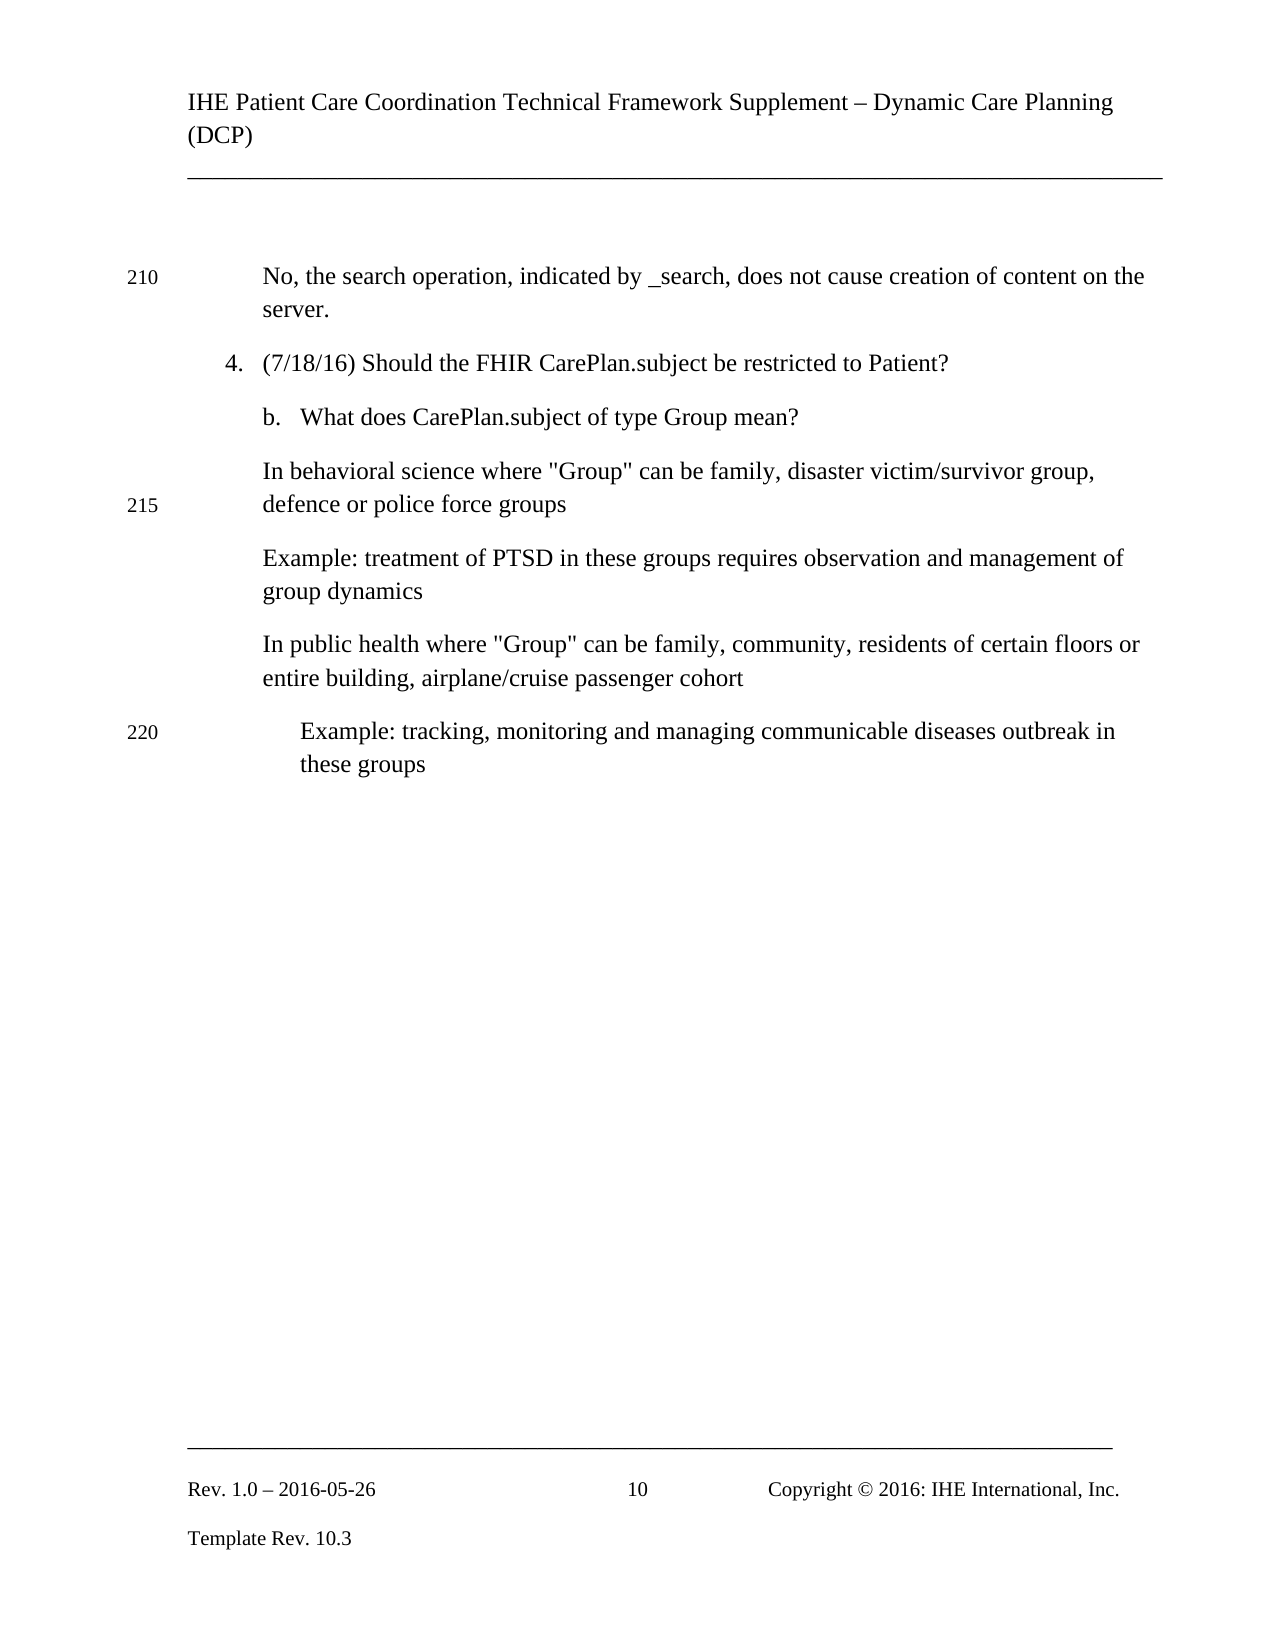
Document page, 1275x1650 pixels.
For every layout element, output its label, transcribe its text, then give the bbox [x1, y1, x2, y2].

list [225, 261, 1162, 323]
list In public health where "Group" can be family, community, residents of certain floors or entire building, airplane/cruise passenger cohort [262, 629, 1162, 691]
list Example: treatment of PTSD in these groups requires observation and management of group dynamics [262, 543, 1162, 604]
list In behavioral science where "Group" can be family, disaster victim/survivor group, defence or police force groups [262, 456, 1162, 518]
list (7/18/16) Should the FHIR CarePlan.subject be restricted to Patient? [225, 348, 1162, 377]
list Example: tracking, monitoring and managing communicable diseases outbreak in these groups [300, 716, 1162, 778]
list What does CarePlan.subject of type Group mean? [262, 402, 1162, 431]
